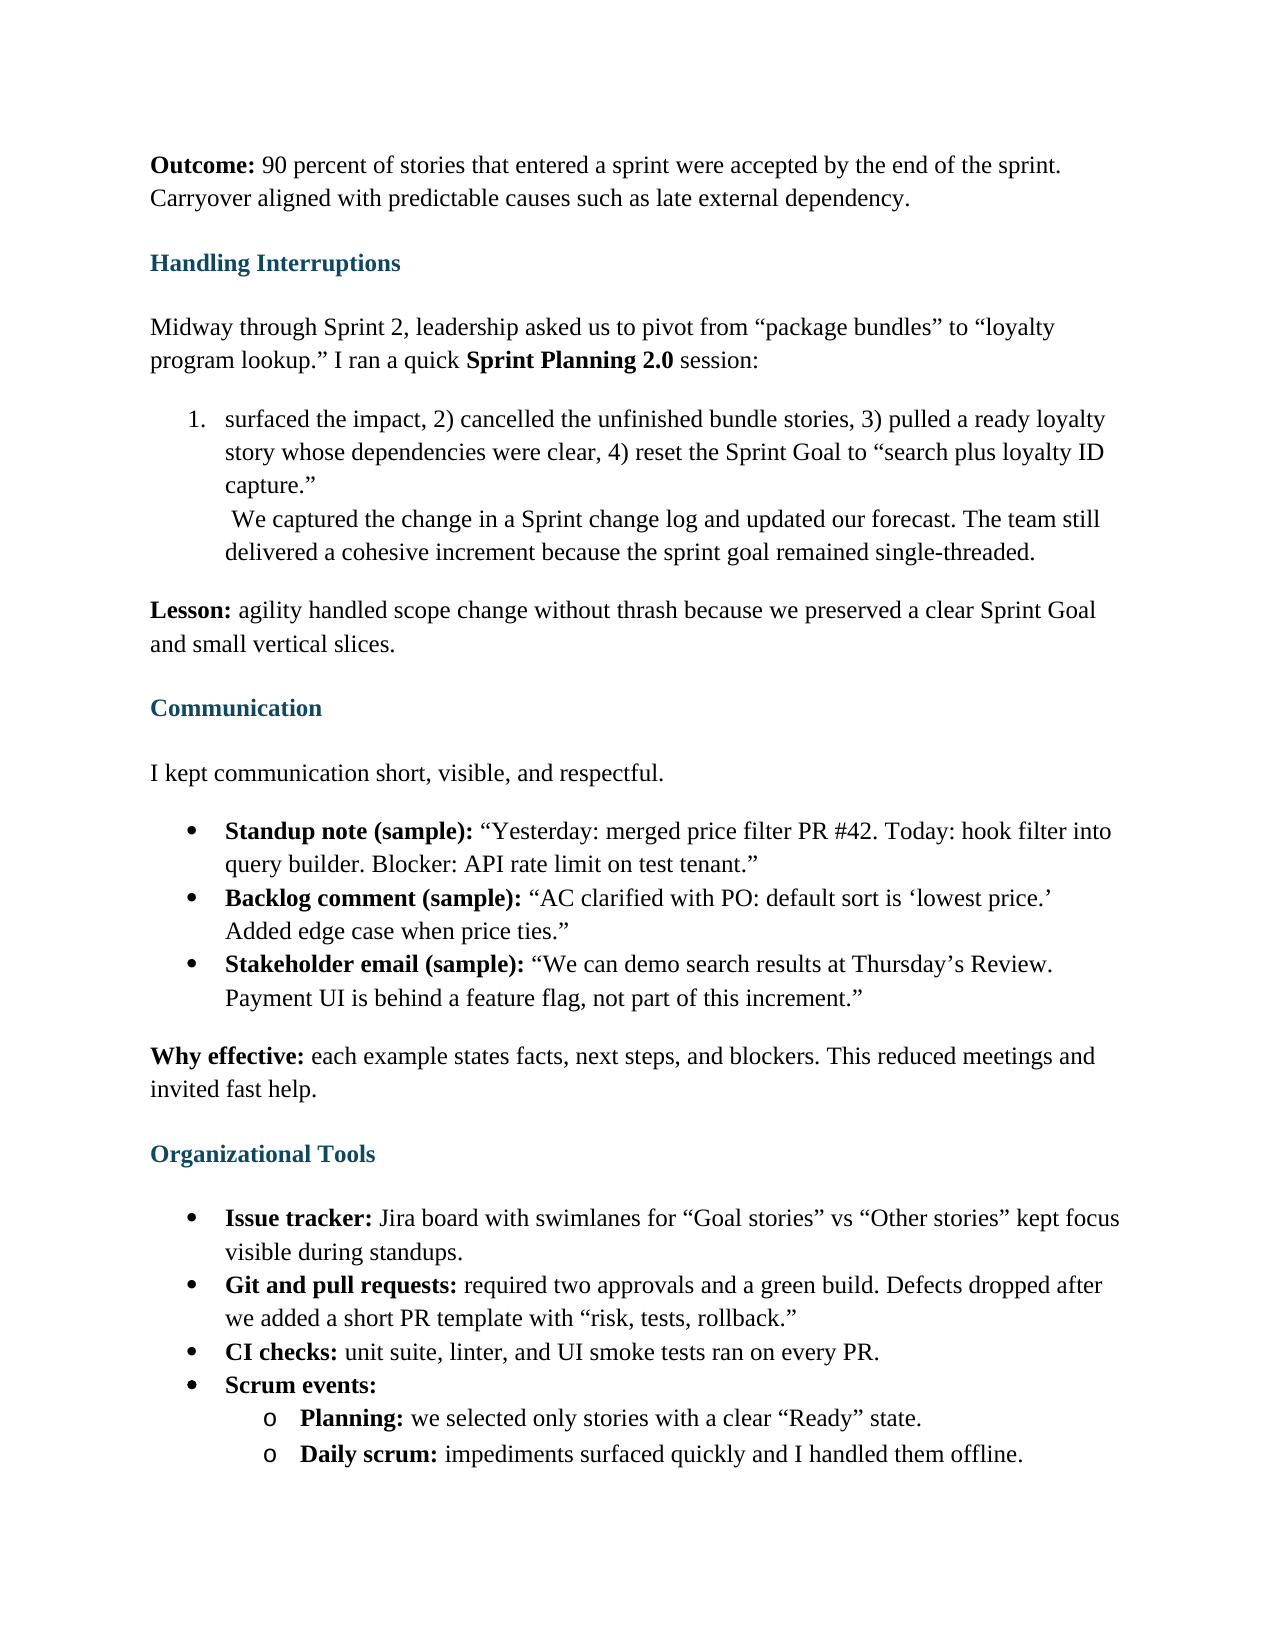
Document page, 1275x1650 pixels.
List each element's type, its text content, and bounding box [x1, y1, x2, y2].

text Lesson: agility handled scope change without thrash because we preserved a clear Sprint Goal and small vertical slices. [150, 596, 1125, 658]
text Outcome: 90 percent of stories that entered a sprint were accepted by the end of the sprint. Carryover aligned with predictable causes such as late external dependency. [150, 150, 1125, 212]
subtitle Communication [150, 693, 1125, 722]
list Backlog comment (sample): “AC clarified with PO: default sort is ‘lowest price.’ Added edge case when price ties.” [187, 883, 1125, 945]
list Standup note (sample): “Yesterday: merged price filter PR #42. Today: hook filter into query builder. Blocker: API rate limit on test tenant.” [187, 816, 1125, 878]
list Planning: we selected only stories with a clear “Ready” state. [262, 1403, 1125, 1434]
subtitle Handling Interruptions [150, 248, 1125, 277]
text I kept communication short, visible, and respectful. [150, 758, 1125, 787]
list Scrum events: [187, 1370, 1125, 1399]
list Git and pull requests: required two approvals and a green build. Defects dropped after we added a short PR template with “risk, tests, rollback.” [187, 1270, 1125, 1332]
list CI checks: unit suite, linter, and UI smoke tests ran on every PR. [187, 1337, 1125, 1366]
list Stakeholder email (sample): “We can demo search results at Thursday’s Review. Payment UI is behind a feature flag, not part of this increment.” [187, 949, 1125, 1012]
text Why effective: each example states facts, next steps, and blockers. This reduced meetings and invited fast help. [150, 1041, 1125, 1103]
list surfaced the impact, 2) cancelled the unfinished bundle stories, 3) pulled a ready loyalty story whose dependencies were clear, 4) reset the Sprint Goal to “search plus loyalty ID capture.” We captured the change in a Sprint change log and updated our forecast. The team still delivered a cohesive increment because the sprint goal remained single-threaded. [187, 404, 1125, 566]
subtitle Organizational Tools [150, 1139, 1125, 1168]
list Issue tracker: Jira board with swimlanes for “Goal stories” vs “Other stories” kept focus visible during standups. [187, 1203, 1125, 1266]
text Midway through Sprint 2, leadership asked us to pivot from “package bundles” to “loyalty program lookup.” I ran a quick Sprint Planning 2.0 session: [150, 312, 1125, 374]
list Daily scrum: impediments surfaced quickly and I handled them offline. [262, 1439, 1125, 1470]
